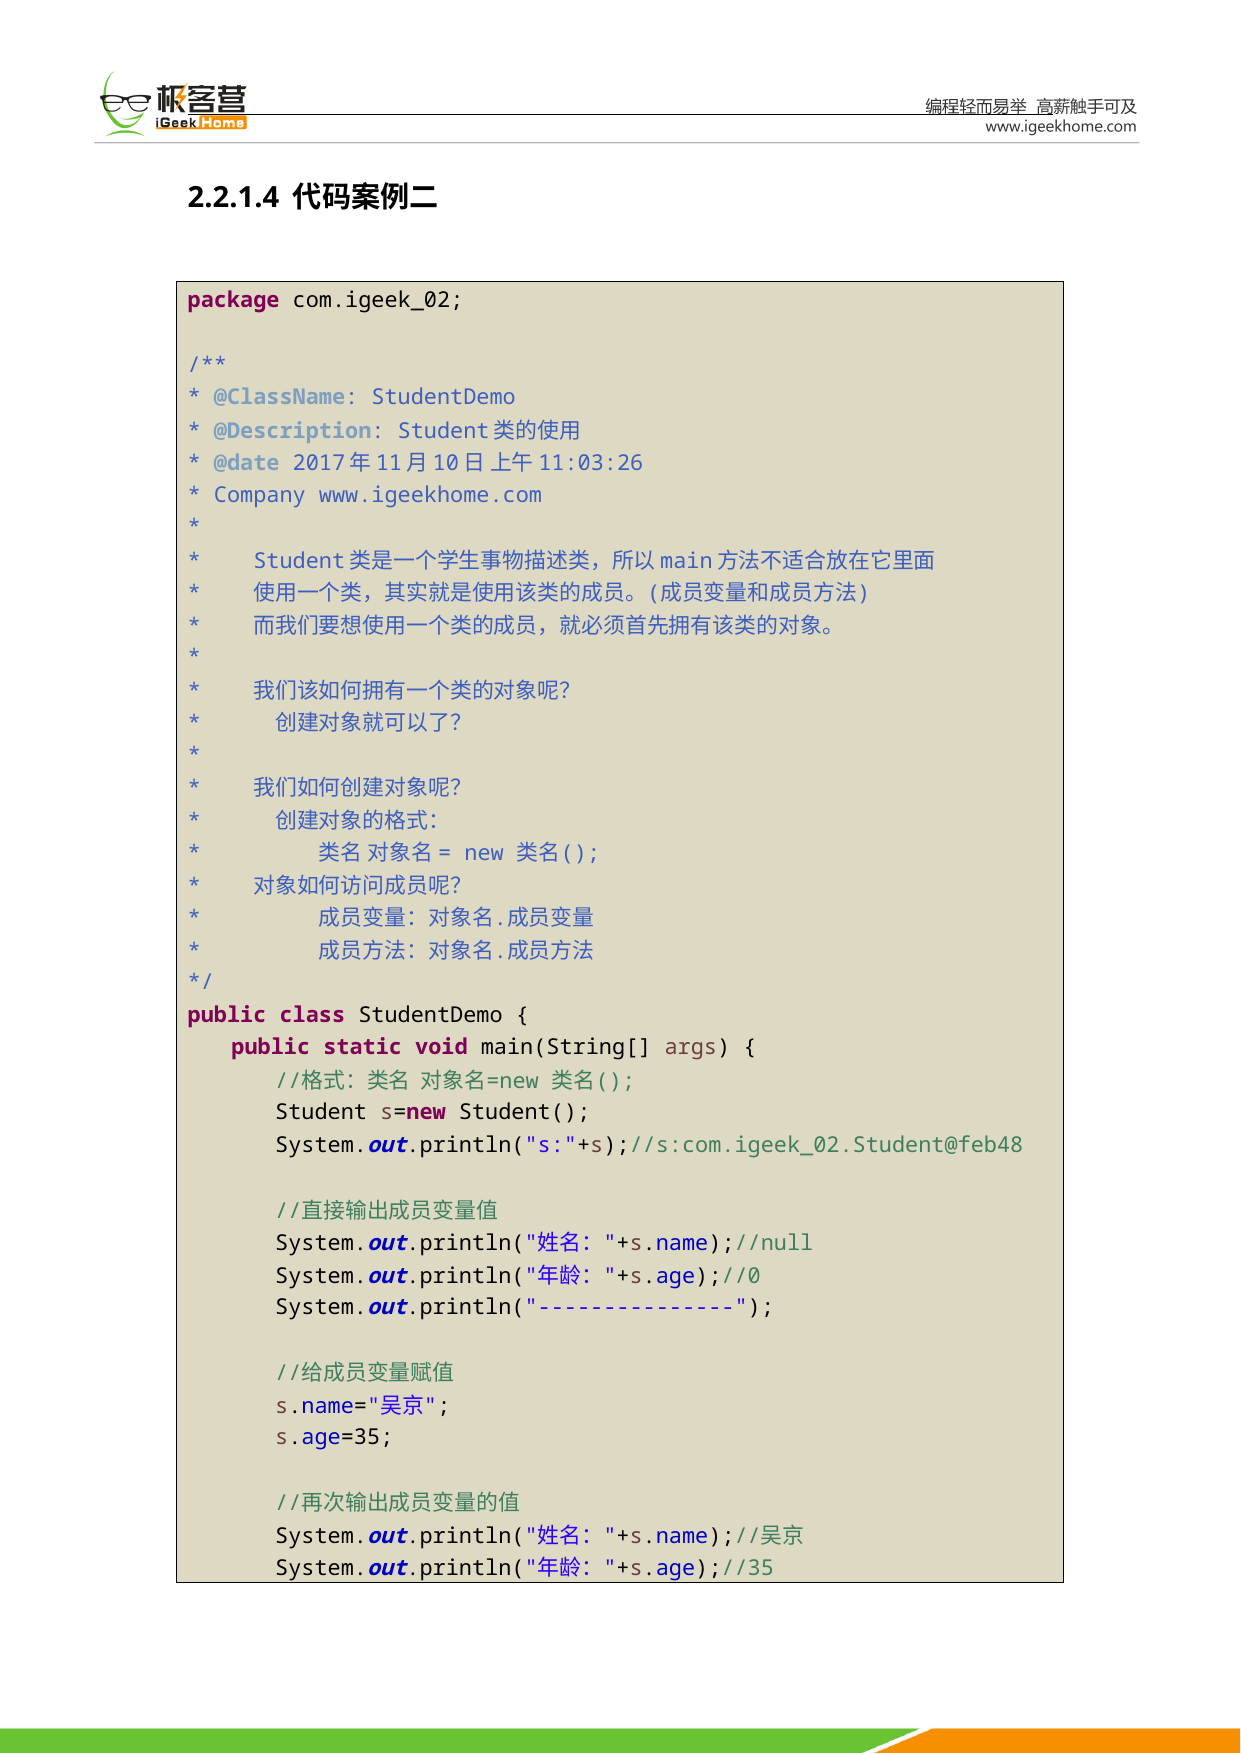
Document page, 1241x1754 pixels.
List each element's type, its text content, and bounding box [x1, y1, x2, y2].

subtitle 代码案例二 [187, 162, 1053, 227]
picture [0, 1690, 1241, 1753]
picture [0, 1, 1241, 151]
